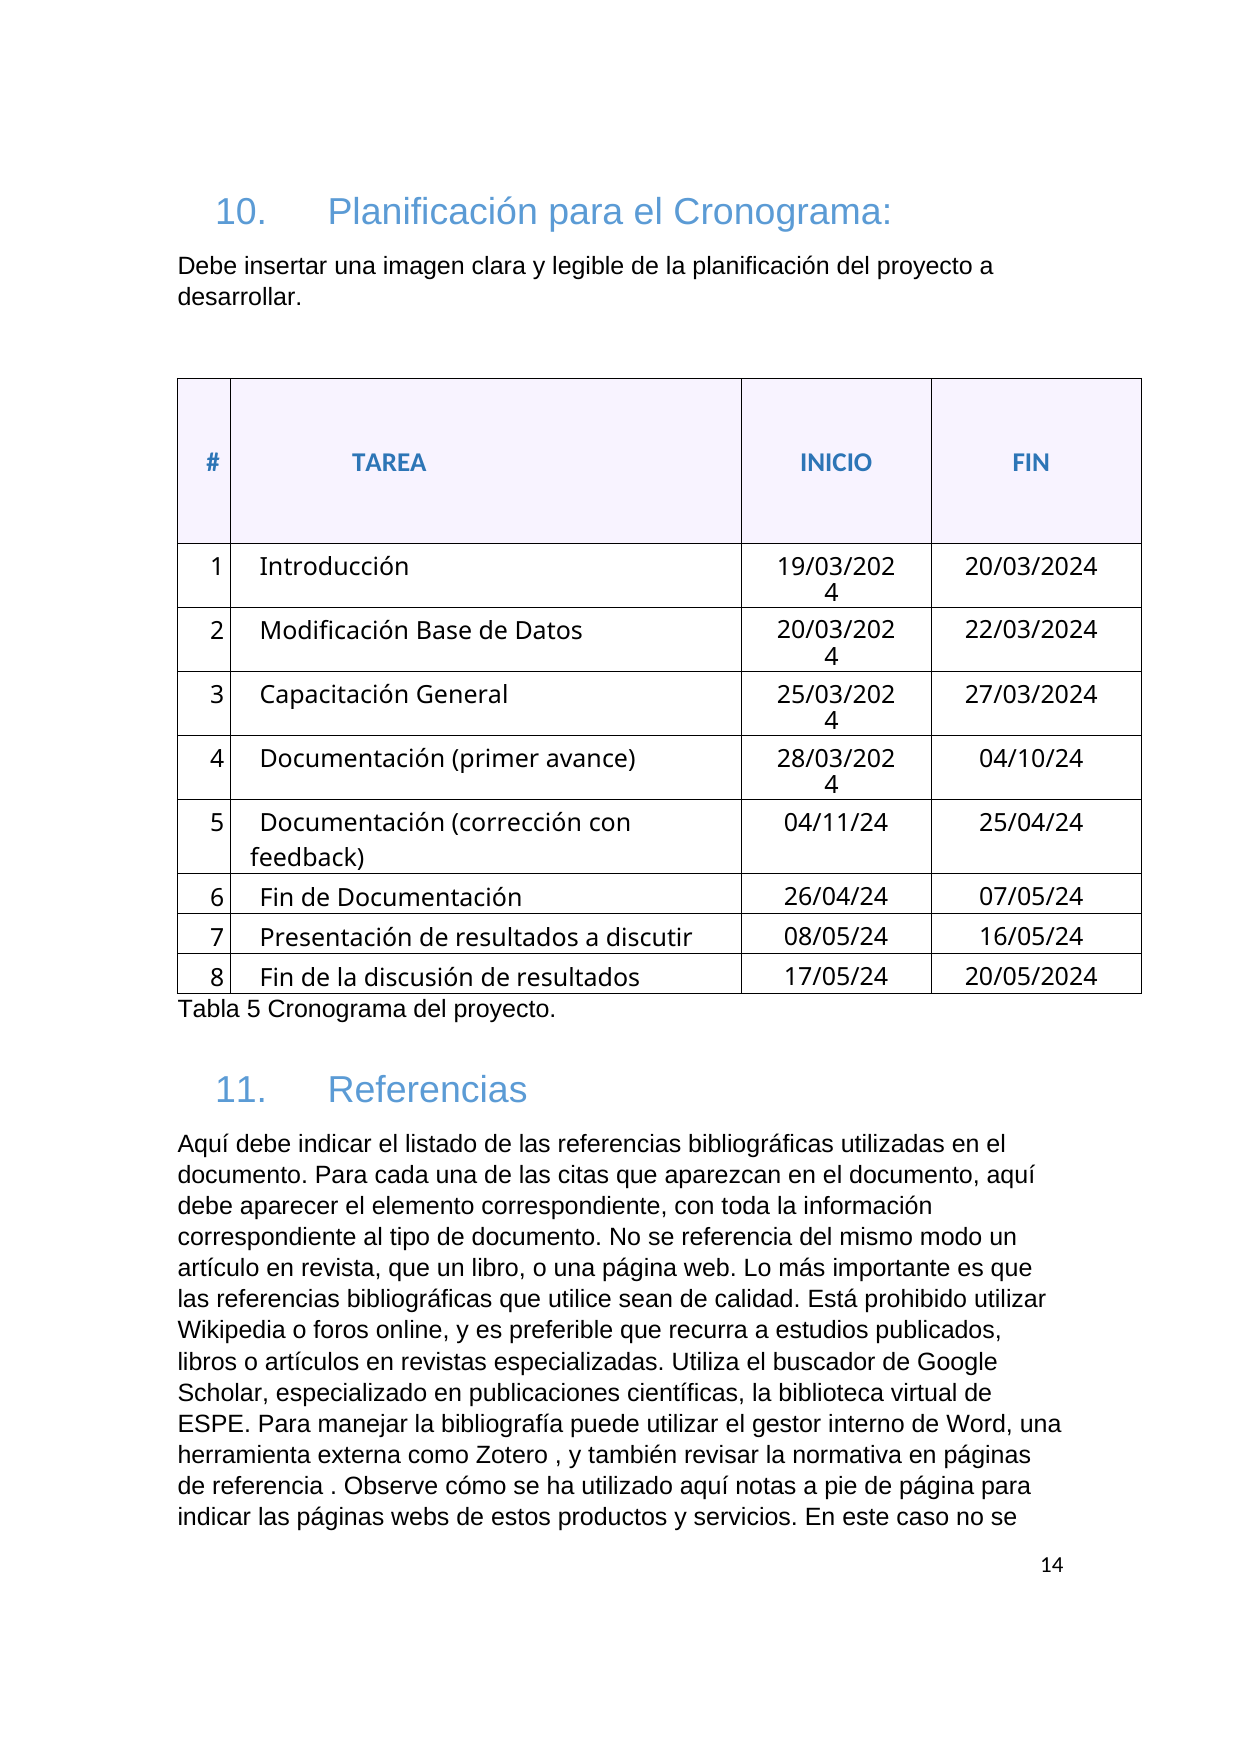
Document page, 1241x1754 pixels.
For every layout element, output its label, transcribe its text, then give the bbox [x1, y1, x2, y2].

table_cell Introducción [231, 544, 741, 607]
table_cell 8 [178, 954, 230, 993]
table_cell 20/05/2024 [932, 954, 1141, 993]
table_cell 28/03/2024 [742, 736, 931, 799]
table_cell Fin de Documentación [231, 874, 741, 913]
subtitle Planificación para el Cronograma: [215, 189, 1063, 232]
table_cell 19/03/2024 [742, 544, 931, 607]
table_cell Presentación de resultados a discutir [231, 914, 741, 953]
subtitle Referencias [215, 1067, 1063, 1110]
table_cell 07/05/24 [932, 874, 1141, 913]
table_cell Capacitación General [231, 672, 741, 735]
table_cell Modificación Base de Datos [231, 608, 741, 671]
table_header FIN [932, 379, 1141, 543]
table_cell 25/04/24 [932, 800, 1141, 873]
table_cell 25/03/2024 [742, 672, 931, 735]
table_cell Documentación (corrección con feedback) [231, 800, 741, 873]
table_cell 27/03/2024 [932, 672, 1141, 735]
table_cell 08/05/24 [742, 914, 931, 953]
table_cell 04/11/24 [742, 800, 931, 873]
table_cell 20/03/2024 [932, 544, 1141, 607]
text Tabla 5 Cronograma del proyecto. [177, 994, 1063, 1023]
table_header # [178, 379, 230, 543]
table_cell Fin de la discusión de resultados [231, 954, 741, 993]
text Debe insertar una imagen clara y legible de la planificación del proyecto a desarrollar. [177, 251, 1063, 311]
table_cell 04/10/24 [932, 736, 1141, 799]
table_cell 22/03/2024 [932, 608, 1141, 671]
table_header INICIO [742, 379, 931, 543]
table_cell 16/05/24 [932, 914, 1141, 953]
table_cell 7 [178, 914, 230, 953]
table_cell 26/04/24 [742, 874, 931, 913]
table_cell 4 [178, 736, 230, 799]
table_cell 3 [178, 672, 230, 735]
table_cell 17/05/24 [742, 954, 931, 993]
table_cell 20/03/2024 [742, 608, 931, 671]
table_cell 2 [178, 608, 230, 671]
table_cell Documentación (primer avance) [231, 736, 741, 799]
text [177, 1129, 1063, 1530]
table_header TAREA [231, 379, 741, 543]
table_cell 5 [178, 800, 230, 873]
table_cell 1 [178, 544, 230, 607]
table_cell 6 [178, 874, 230, 913]
